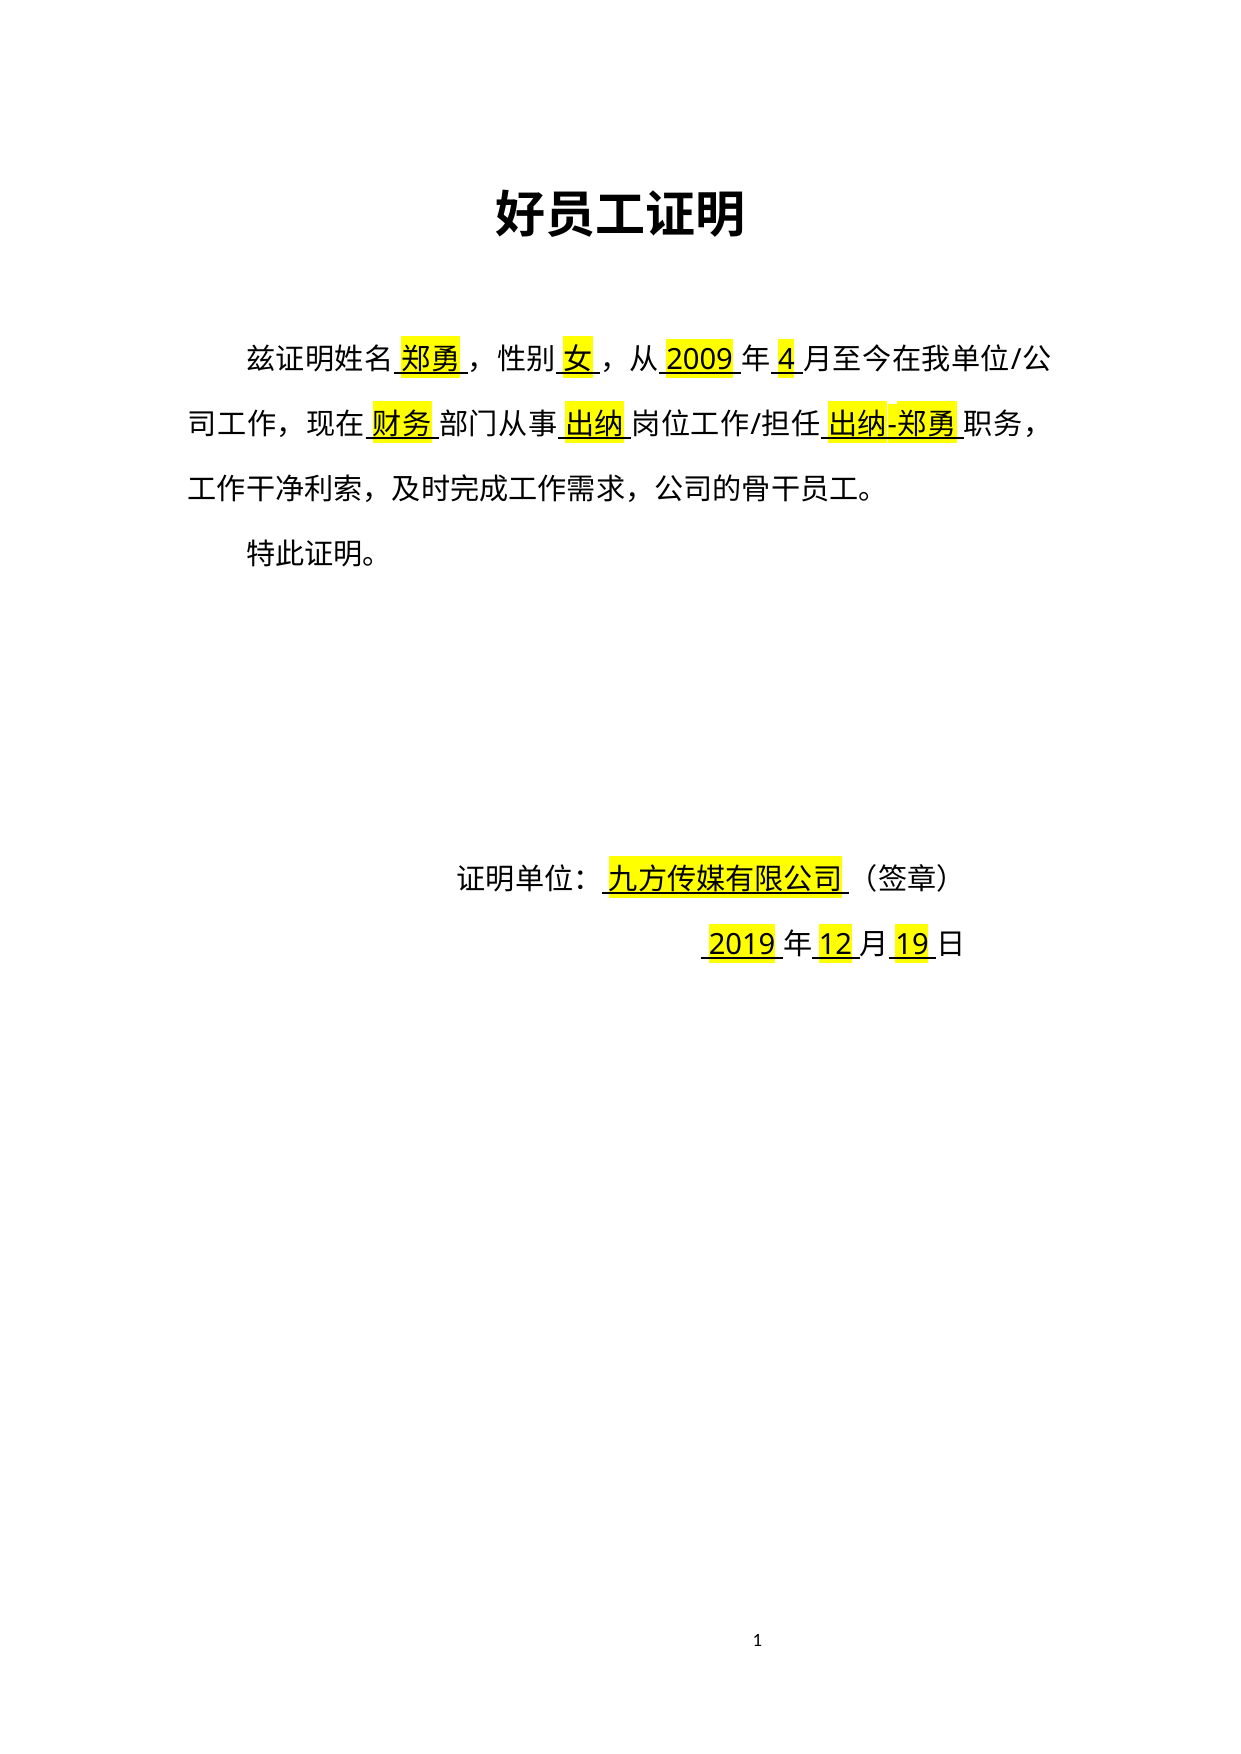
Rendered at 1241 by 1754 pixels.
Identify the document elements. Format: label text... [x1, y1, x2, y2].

text 好员工证明 [187, 162, 1053, 259]
text 2019 年 12 月 19 日 [187, 909, 965, 974]
text 证明单位： 九方传媒有限公司 （签章） [187, 844, 965, 909]
text 兹证明姓名 郑勇 ，性别 女 ，从 2009 年 4 月至今在我单位/公司工作，现在 财务 部门从事 出纳 岗位工作/担任 出纳-郑勇 职务，工作干净利索，及时完成工作需求，公司的骨干员工。 [187, 324, 1053, 519]
text 特此证明。 [187, 519, 1053, 584]
